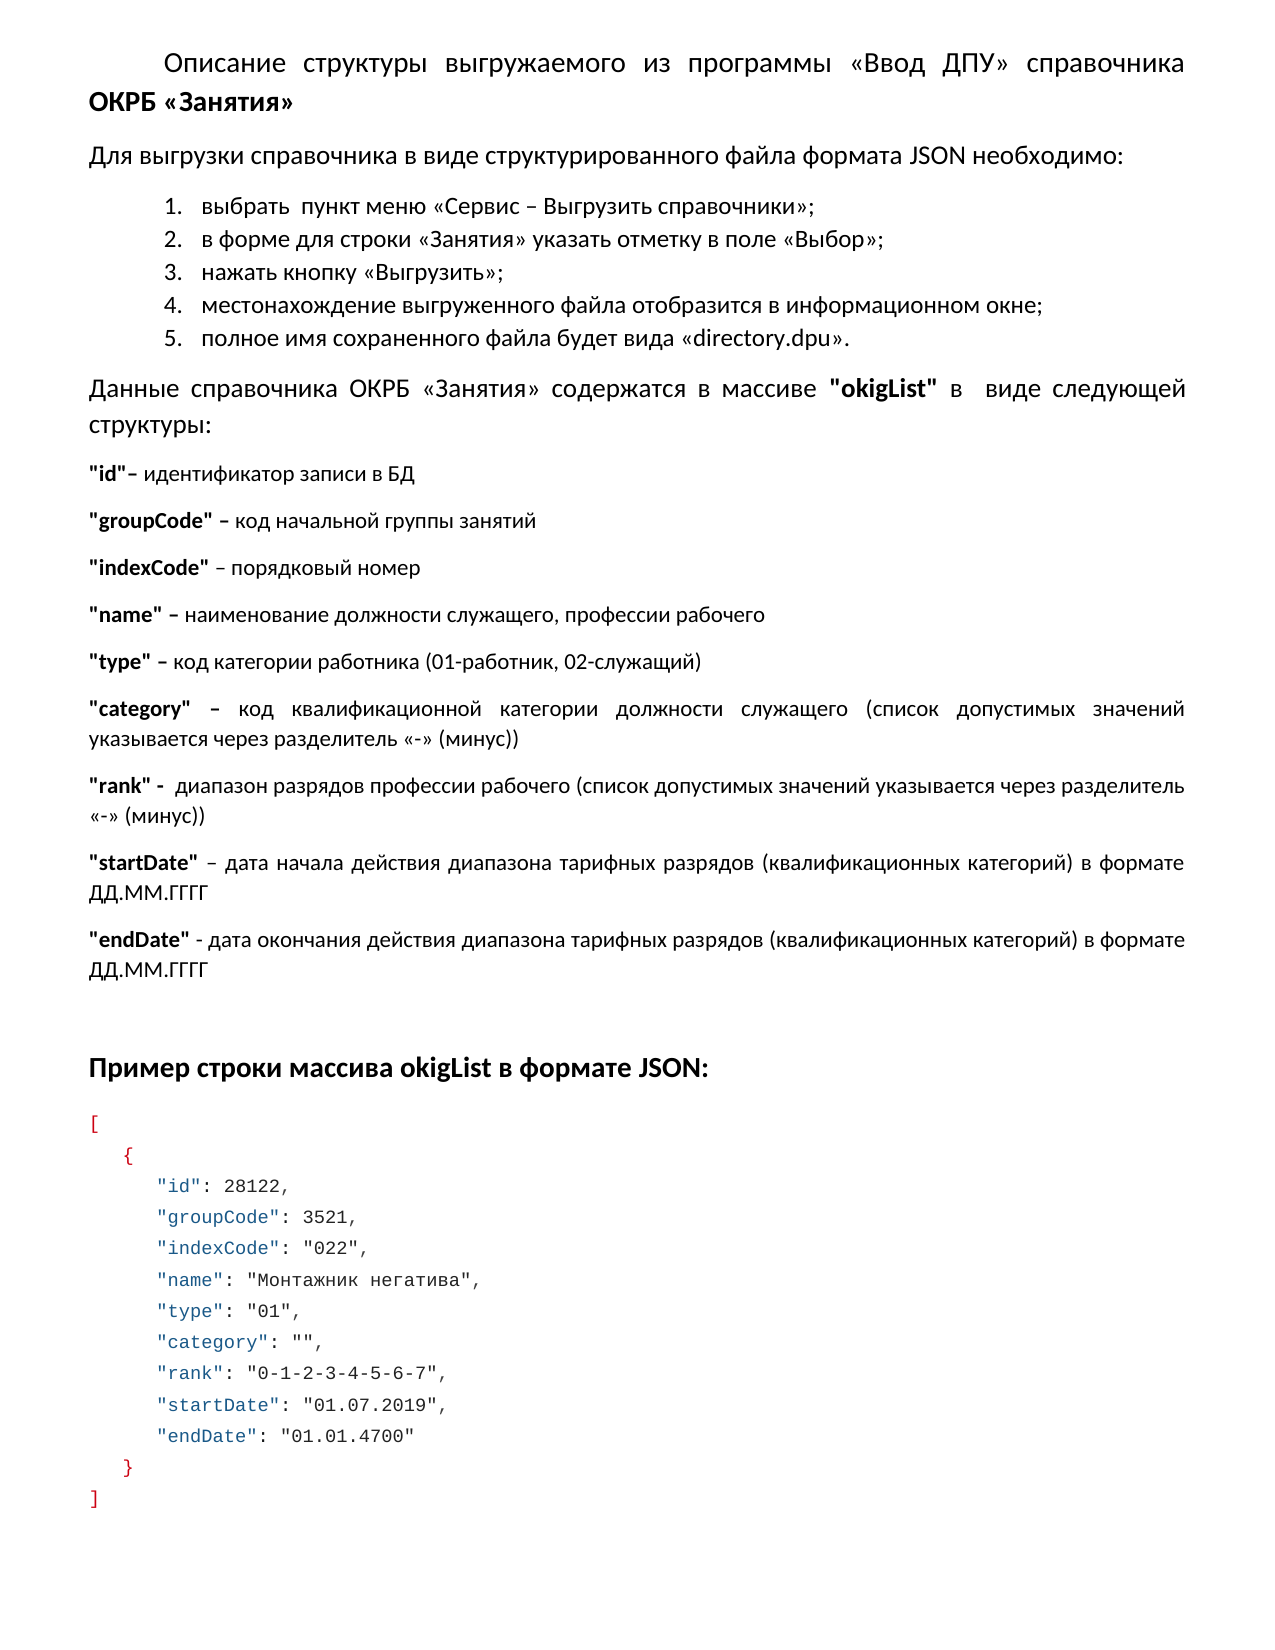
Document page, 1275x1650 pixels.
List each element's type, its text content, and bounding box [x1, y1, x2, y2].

text "category": "", [89, 1323, 1186, 1354]
text { [89, 1135, 1186, 1167]
text [ [89, 1104, 1186, 1135]
text "indexCode" – порядковый номер [89, 553, 1186, 581]
text Для выгрузки справочника в виде структурированного файла формата JSON необходимо: [89, 138, 1186, 171]
text "groupCode" – код начальной группы занятий [89, 506, 1186, 534]
text "endDate" - дата окончания действия диапазона тарифных разрядов (квалификационных категорий) в формате ДД.ММ.ГГГГ [89, 925, 1186, 983]
text "startDate" – дата начала действия диапазона тарифных разрядов (квалификационных категорий) в формате ДД.ММ.ГГГГ [89, 848, 1186, 906]
text Пример строки массива okigList в формате JSON: [89, 1049, 1186, 1084]
text "name": "Монтажник негатива", [89, 1260, 1186, 1292]
list местонахождение выгруженного файла отобразится в информационном окне; [164, 289, 1186, 319]
text "type": "01", [89, 1292, 1186, 1323]
text "rank": "0-1-2-3-4-5-6-7", [89, 1354, 1186, 1385]
text "name" – наименование должности служащего, профессии рабочего [89, 600, 1186, 628]
text "id"– идентификатор записи в БД [89, 459, 1186, 487]
text "id": 28122, [89, 1167, 1186, 1198]
text "type" – код категории работника (01-работник, 02-служащий) [89, 647, 1186, 675]
text } [89, 1448, 1186, 1479]
list выбрать пункт меню «Сервис – Выгрузить справочники»; [164, 190, 1186, 221]
text "endDate": "01.01.4700" [89, 1417, 1186, 1448]
list в форме для строки «Занятия» указать отметку в поле «Выбор»; [164, 223, 1186, 254]
text Данные справочника ОКРБ «Занятия» содержатся в массиве "okigList" в виде следующей структуры: [89, 371, 1186, 440]
text Описание структуры выгружаемого из программы «Ввод ДПУ» справочника ОКРБ «Занятия» [89, 44, 1186, 118]
text "rank" - диапазон разрядов профессии рабочего (список допустимых значений указывается через разделитель «-» (минус)) [89, 771, 1186, 829]
text "groupCode": 3521, [89, 1198, 1186, 1229]
list полное имя сохраненного файла будет вида «directory.dpu». [164, 322, 1186, 352]
text "startDate": "01.07.2019", [89, 1385, 1186, 1417]
list нажать кнопку «Выгрузить»; [164, 256, 1186, 287]
text ] [89, 1479, 1186, 1510]
text "indexCode": "022", [89, 1229, 1186, 1260]
text "category" – код квалификационной категории должности служащего (список допустимых значений указывается через разделитель «-» (минус)) [89, 694, 1186, 752]
